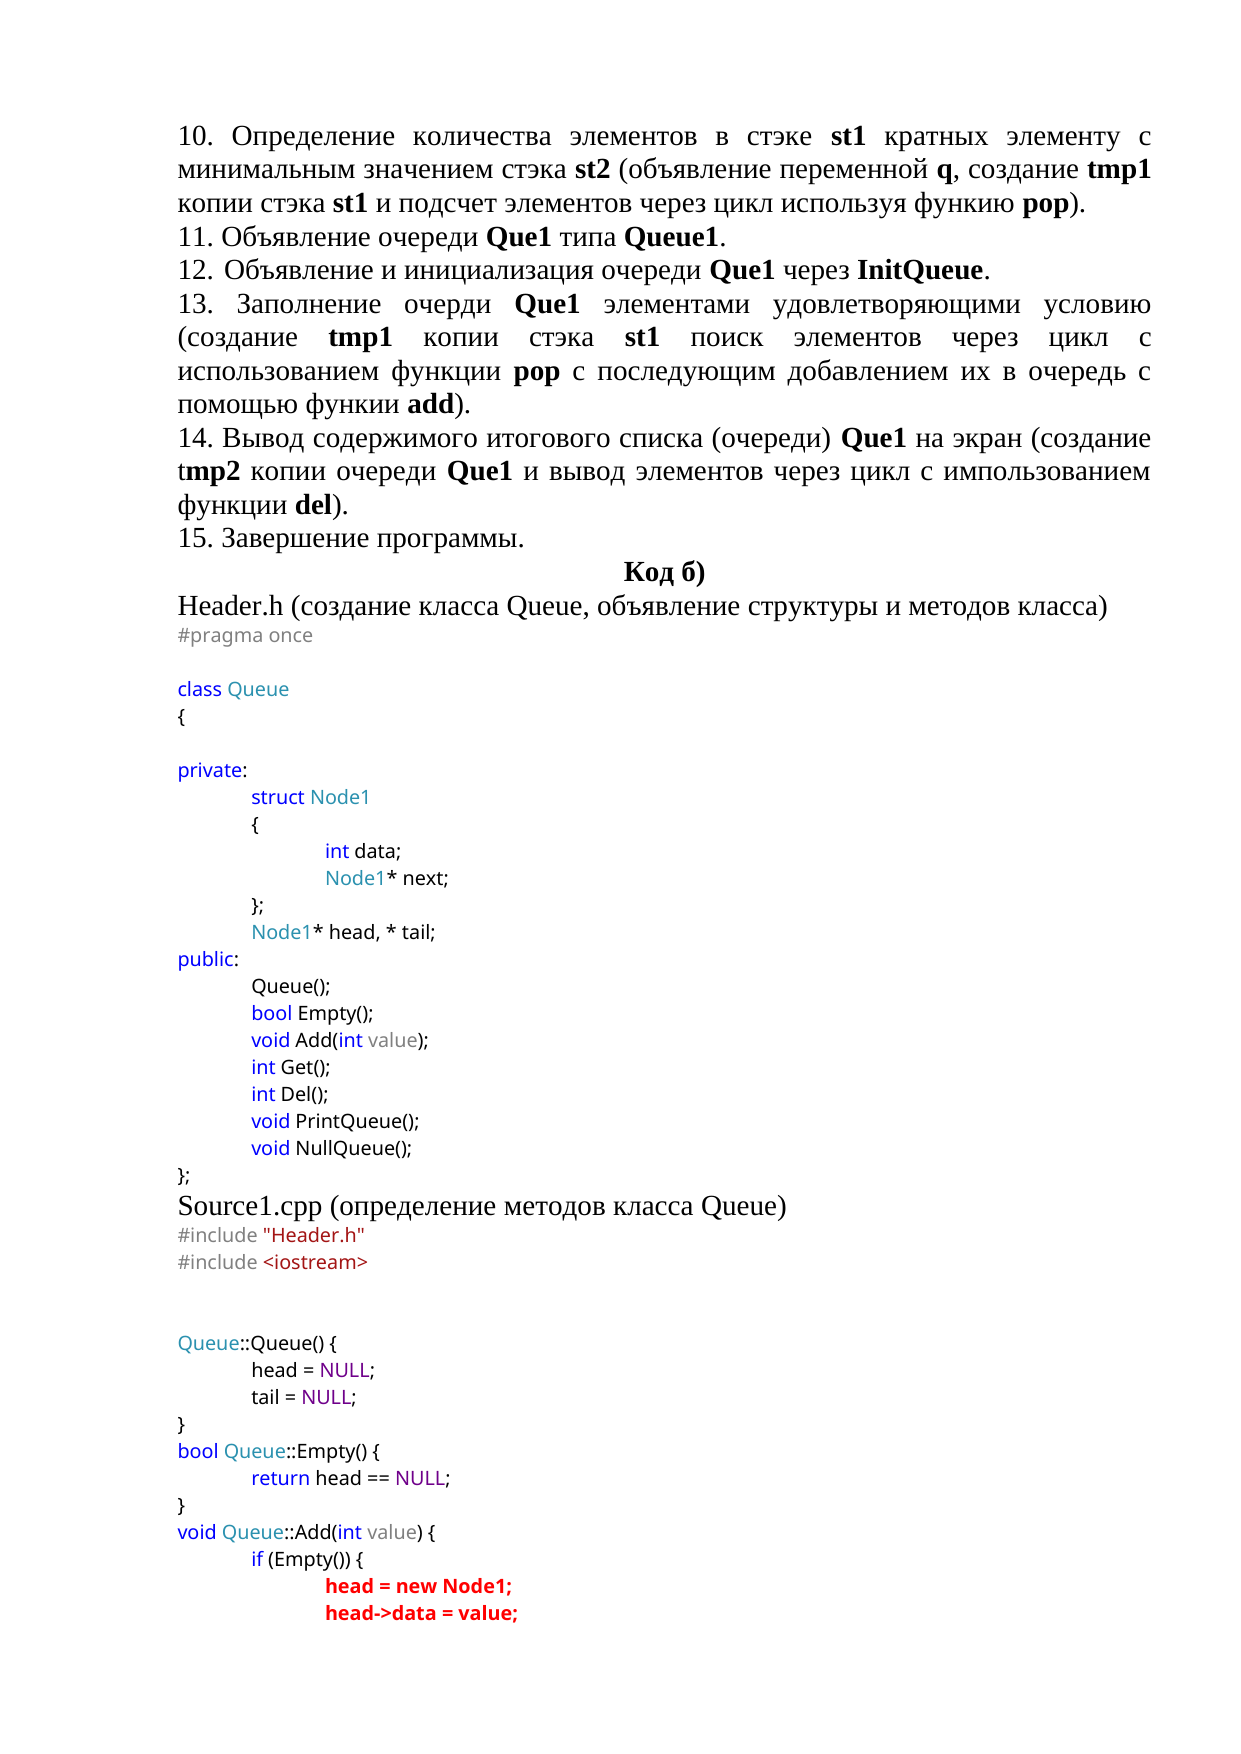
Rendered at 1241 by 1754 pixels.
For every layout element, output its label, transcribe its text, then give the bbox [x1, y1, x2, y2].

text Node1* next; [177, 864, 1152, 891]
text #include <iostream> [177, 1248, 1152, 1275]
text tail = NULL; [177, 1383, 1152, 1410]
text { [177, 810, 1152, 837]
text head = new Node1; [177, 1572, 1152, 1599]
text private: [177, 756, 1152, 783]
text if (Empty()) { [177, 1545, 1152, 1572]
text int Get(); [177, 1053, 1152, 1080]
text bool Queue::Empty() { [177, 1437, 1152, 1464]
text { [177, 702, 1152, 729]
text public: [177, 945, 1152, 972]
text void NullQueue(); [177, 1134, 1152, 1161]
text void PrintQueue(); [177, 1107, 1152, 1134]
text 15. Завершение программы. [177, 521, 1152, 554]
text Header.h (создание класса Queue, объявление структуры и методов класса) [177, 588, 1152, 621]
text bool Empty(); [177, 999, 1152, 1026]
text void Add(int value); [177, 1026, 1152, 1053]
text #include "Header.h" [177, 1221, 1152, 1248]
text int Del(); [177, 1080, 1152, 1107]
text head->data = value; [177, 1599, 1152, 1626]
text 13. Заполнение очерди Que1 элементами удовлетворяющими условию (создание tmp1 копии стэка st1 поиск элементов через цикл с использованием функции pop с последующим добавлением их в очередь с помощью функии add). [177, 286, 1152, 420]
text #pragma once [177, 621, 1152, 648]
text head = NULL; [177, 1356, 1152, 1383]
text Node1* head, * tail; [177, 918, 1152, 945]
text class Queue [177, 675, 1152, 702]
text int data; [177, 837, 1152, 864]
text } [177, 1410, 1152, 1437]
text void Queue::Add(int value) { [177, 1518, 1152, 1545]
text } [177, 1491, 1152, 1518]
text 10. Определение количества элементов в стэке st1 кратных элементу с минимальным значением стэка st2 (объявление переменной q, создание tmp1 копии стэка st1 и подсчет элементов через цикл используя функию pop). [177, 118, 1152, 219]
text 11. Объявление очереди Que1 типа Queue1. [177, 219, 1152, 252]
text return head == NULL; [177, 1464, 1152, 1491]
text Queue(); [177, 972, 1152, 999]
text Queue::Queue() { [177, 1329, 1152, 1356]
text 14. Вывод содержимого итогового списка (очереди) Que1 на экран (создание tmp2 копии очереди Que1 и вывод элементов через цикл с импользованием функции del). [177, 420, 1152, 521]
text }; [177, 1161, 1152, 1188]
text 12. Объявление и инициализация очереди Que1 через InitQueue. [177, 252, 1152, 286]
text Код б) [177, 554, 1152, 588]
text Source1.cpp (определение методов класса Queue) [177, 1188, 1152, 1221]
text struct Node1 [177, 783, 1152, 810]
text }; [177, 891, 1152, 918]
